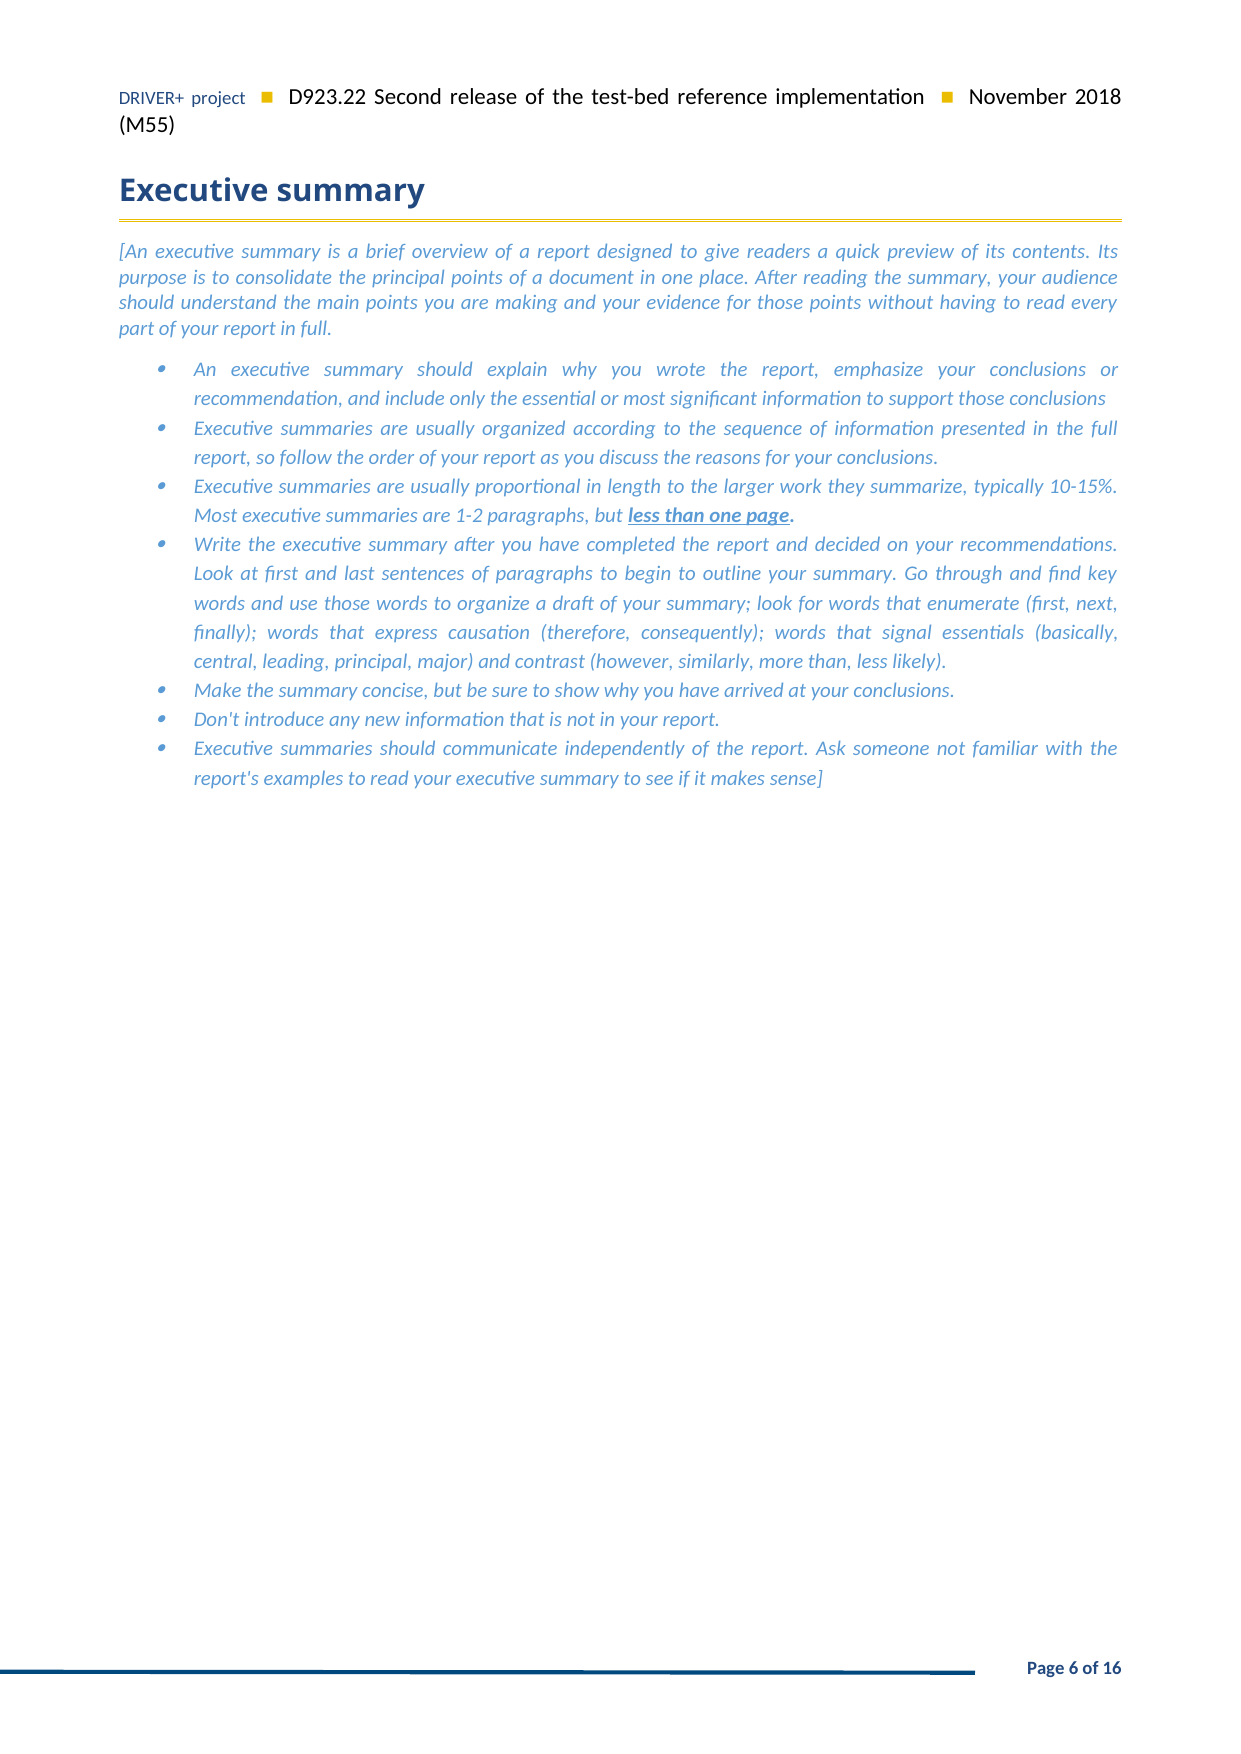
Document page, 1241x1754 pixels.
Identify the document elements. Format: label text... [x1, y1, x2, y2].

list Executive summaries are usually organized according to the sequence of information presented in the full report, so follow the order of your report as you discuss the reasons for your conclusions. [156, 411, 1122, 469]
list An executive summary should explain why you wrote the report, emphasize your conclusions or recommendation, and include only the essential or most significant information to support those conclusions [156, 353, 1122, 411]
list Executive summaries are usually proportional in length to the larger work they summarize, typically 10-15%. Most executive summaries are 1-2 paragraphs, but less than one page. [156, 469, 1122, 528]
title Executive summary [118, 168, 1122, 222]
list Make the summary concise, but be sure to show why you have arrived at your conclusions. [156, 673, 1122, 703]
list Don't introduce any new information that is not in your report. [156, 703, 1122, 732]
list Executive summaries should communicate independently of the report. Ask someone not familiar with the report's examples to read your executive summary to see if it makes sense] [156, 732, 1122, 790]
text [An executive summary is a brief overview of a report designed to give readers a quick preview of its contents. Its purpose is to consolidate the principal points of a document in one place. After reading the summary, your audience should understand the main points you are making and your evidence for those points without having to read every part of your report in full. [118, 238, 1122, 340]
list Write the executive summary after you have completed the report and decided on your recommendations. Look at first and last sentences of paragraphs to begin to outline your summary. Go through and find key words and use those words to organize a draft of your summary; look for words that enumerate (first, next, finally); words that express causation (therefore, consequently); words that signal essentials (basically, central, leading, principal, major) and contrast (however, similarly, more than, less likely). [156, 528, 1122, 673]
